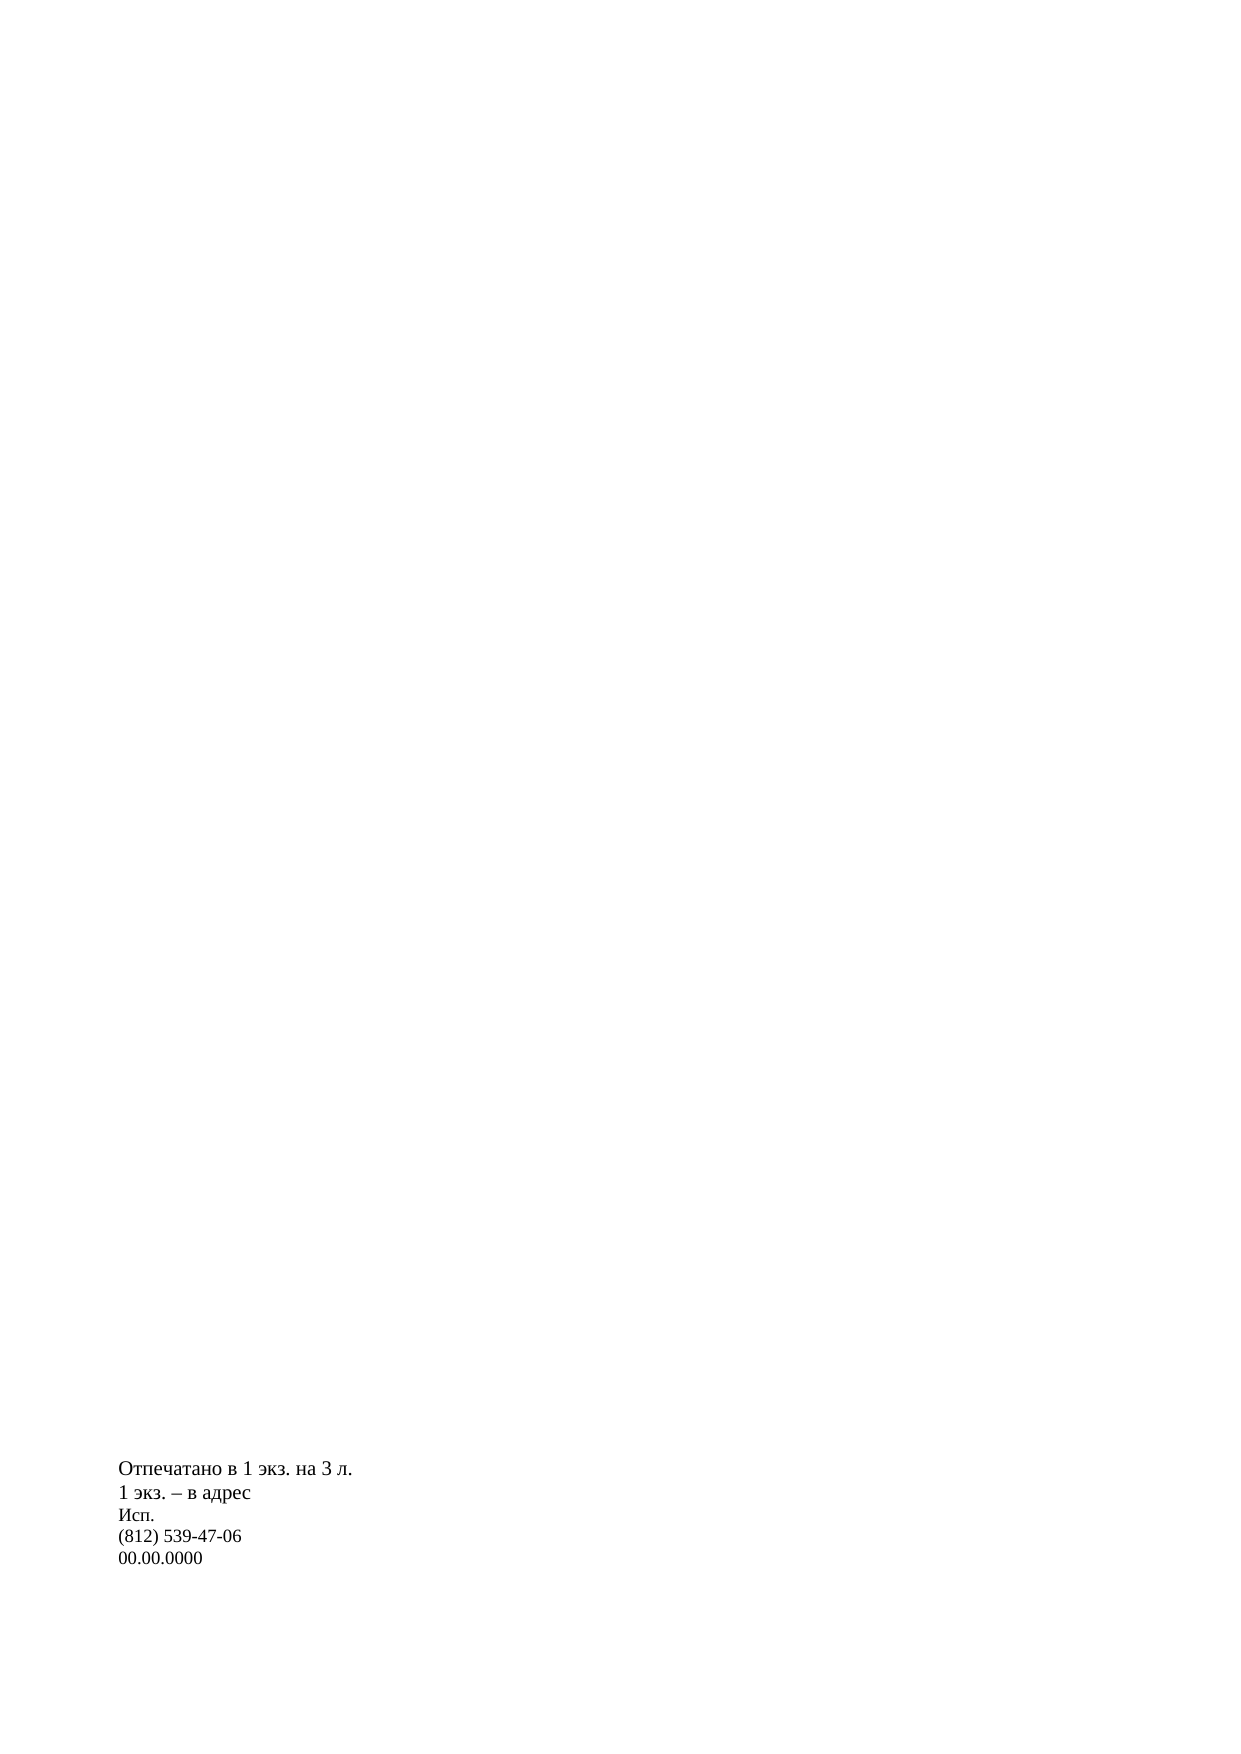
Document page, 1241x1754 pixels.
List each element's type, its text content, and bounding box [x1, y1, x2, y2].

text 00.00.0000 [118, 1547, 1181, 1568]
text (812) 539-47-06 [118, 1525, 1181, 1547]
text 1 экз. – в адрес [118, 1479, 1181, 1504]
text Исп. [118, 1504, 1181, 1525]
text Отпечатано в 1 экз. на 3 л. [118, 1456, 1181, 1479]
